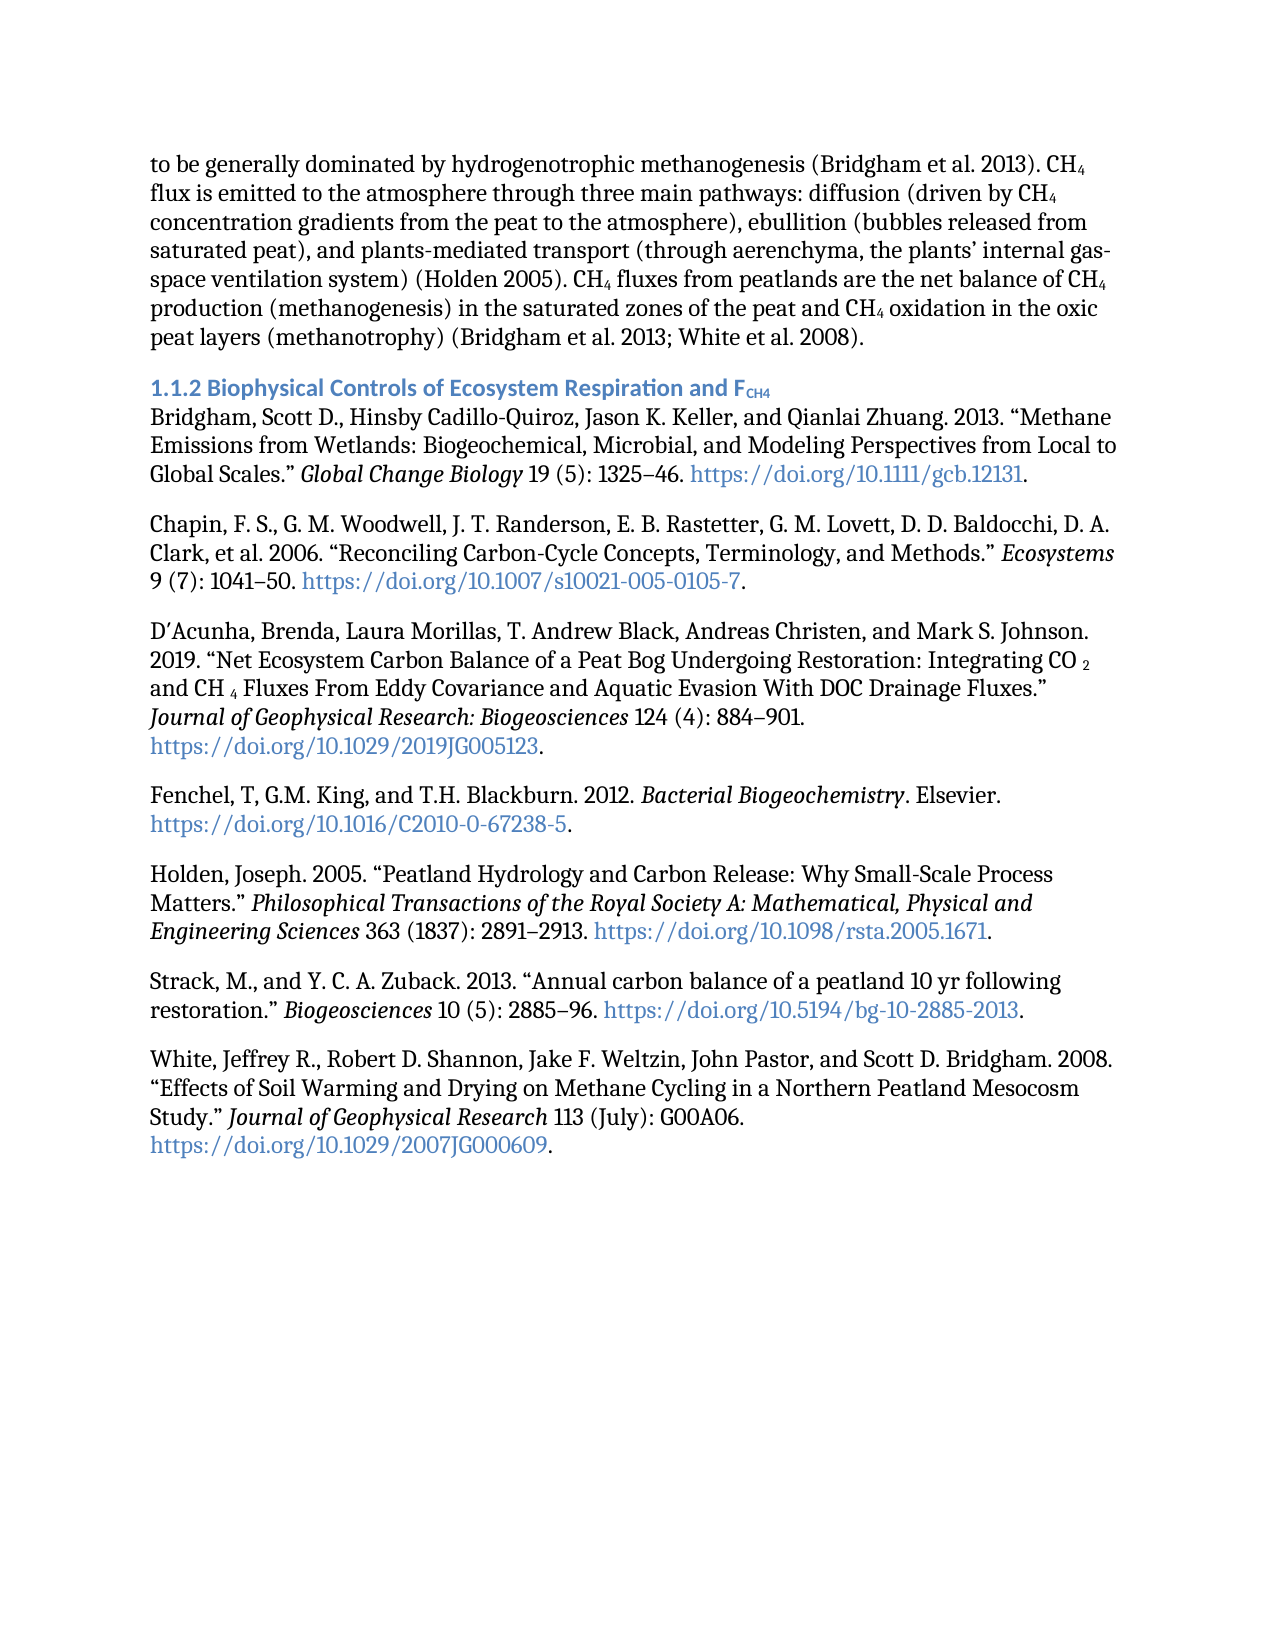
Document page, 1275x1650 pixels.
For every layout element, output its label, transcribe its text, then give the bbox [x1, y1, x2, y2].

text Bridgham, Scott D., Hinsby Cadillo-Quiroz, Jason K. Keller, and Qianlai Zhuang. 2013. “Methane Emissions from Wetlands: Biogeochemical, Microbial, and Modeling Perspectives from Local to Global Scales.” Global Change Biology 19 (5): 1325–46. https://doi.org/10.1111/gcb.12131. [150, 403, 1125, 489]
text Fenchel, T, G.M. King, and T.H. Blackburn. 2012. Bacterial Biogeochemistry. Elsevier. https://doi.org/10.1016/C2010-0-67238-5. [150, 781, 1125, 839]
text Chapin, F. S., G. M. Woodwell, J. T. Randerson, E. B. Rastetter, G. M. Lovett, D. D. Baldocchi, D. A. Clark, et al. 2006. “Reconciling Carbon-Cycle Concepts, Terminology, and Methods.” Ecosystems 9 (7): 1041–50. https://doi.org/10.1007/s10021-005-0105-7. [150, 510, 1125, 596]
text White, Jeffrey R., Robert D. Shannon, Jake F. Weltzin, John Pastor, and Scott D. Bridgham. 2008. “Effects of Soil Warming and Drying on Methane Cycling in a Northern Peatland Mesocosm Study.” Journal of Geophysical Research 113 (July): G00A06. https://doi.org/10.1029/2007JG000609. [150, 1045, 1125, 1160]
text Strack, M., and Y. C. A. Zuback. 2013. “Annual carbon balance of a peatland 10 yr following restoration.” Biogeosciences 10 (5): 2885–96. https://doi.org/10.5194/bg-10-2885-2013. [150, 967, 1125, 1024]
text Holden, Joseph. 2005. “Peatland Hydrology and Carbon Release: Why Small-Scale Process Matters.” Philosophical Transactions of the Royal Society A: Mathematical, Physical and Engineering Sciences 363 (1837): 2891–2913. https://doi.org/10.1098/rsta.2005.1671. [150, 860, 1125, 946]
subtitle 1.1.2 Biophysical Controls of Ecosystem Respiration and FCH4 [150, 372, 1125, 403]
text D′Acunha, Brenda, Laura Morillas, T. Andrew Black, Andreas Christen, and Mark S. Johnson. 2019. “Net Ecosystem Carbon Balance of a Peat Bog Undergoing Restoration: Integrating CO 2 and CH 4 Fluxes From Eddy Covariance and Aquatic Evasion With DOC Drainage Fluxes.” Journal of Geophysical Research: Biogeosciences 124 (4): 884–901. https://doi.org/10.1029/2019JG005123. [150, 617, 1125, 761]
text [150, 150, 1125, 351]
